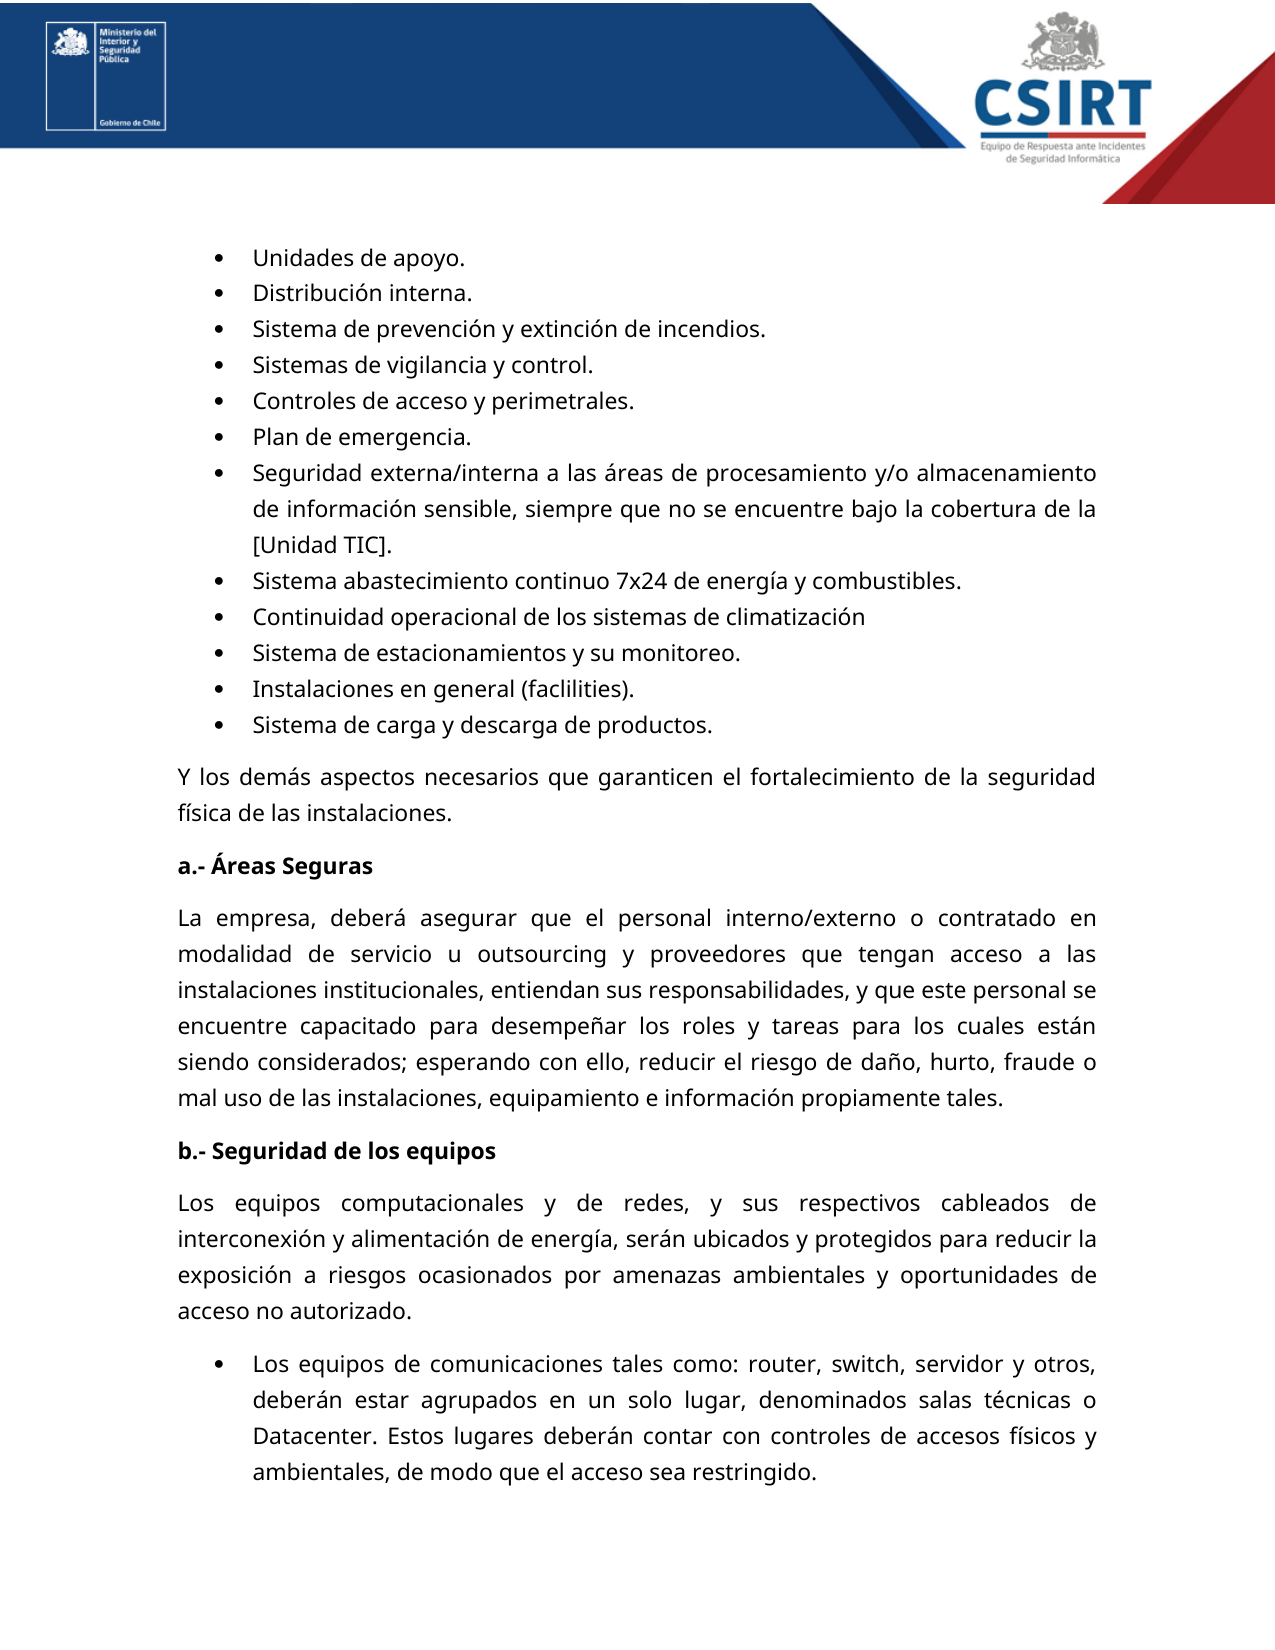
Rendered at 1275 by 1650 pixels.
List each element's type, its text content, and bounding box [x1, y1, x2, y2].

list Los equipos de comunicaciones tales como: router, switch, servidor y otros, deberán estar agrupados en un solo lugar, denominados salas técnicas o Datacenter. Estos lugares deberán contar con controles de accesos físicos y ambientales, de modo que el acceso sea restringido. [215, 1348, 1098, 1487]
list Unidades de apoyo. [215, 241, 1098, 273]
text b.- Seguridad de los equipos [177, 1135, 1098, 1166]
text a.- Áreas Seguras [177, 850, 1098, 881]
list Distribución interna. [215, 277, 1098, 309]
text Los equipos computacionales y de redes, y sus respectivos cableados de interconexión y alimentación de energía, serán ubicados y protegidos para reducir la exposición a riesgos ocasionados por amenazas ambientales y oportunidades de acceso no autorizado. [177, 1187, 1098, 1326]
list Sistemas de vigilancia y control. [215, 349, 1098, 381]
list Continuidad operacional de los sistemas de climatización [215, 601, 1098, 632]
list Controles de acceso y perimetrales. [215, 385, 1098, 416]
text La empresa, deberá asegurar que el personal interno/externo o contratado en modalidad de servicio u outsourcing y proveedores que tengan acceso a las instalaciones institucionales, entiendan sus responsabilidades, y que este personal se encuentre capacitado para desempeñar los roles y tareas para los cuales están siendo considerados; esperando con ello, reducir el riesgo de daño, hurto, fraude o mal uso de las instalaciones, equipamiento e información propiamente tales. [177, 902, 1098, 1113]
picture [0, 3, 1275, 204]
list Seguridad externa/interna a las áreas de procesamiento y/o almacenamiento de información sensible, siempre que no se encuentre bajo la cobertura de la [Unidad TIC]. [215, 457, 1098, 560]
text Y los demás aspectos necesarios que garanticen el fortalecimiento de la seguridad física de las instalaciones. [177, 761, 1098, 828]
list Sistema de prevención y extinción de incendios. [215, 313, 1098, 344]
list Sistema de carga y descarga de productos. [215, 709, 1098, 740]
list Plan de emergencia. [215, 421, 1098, 452]
list Instalaciones en general (faclilities). [215, 673, 1098, 704]
list Sistema de estacionamientos y su monitoreo. [215, 637, 1098, 668]
list Sistema abastecimiento continuo 7x24 de energía y combustibles. [215, 565, 1098, 596]
